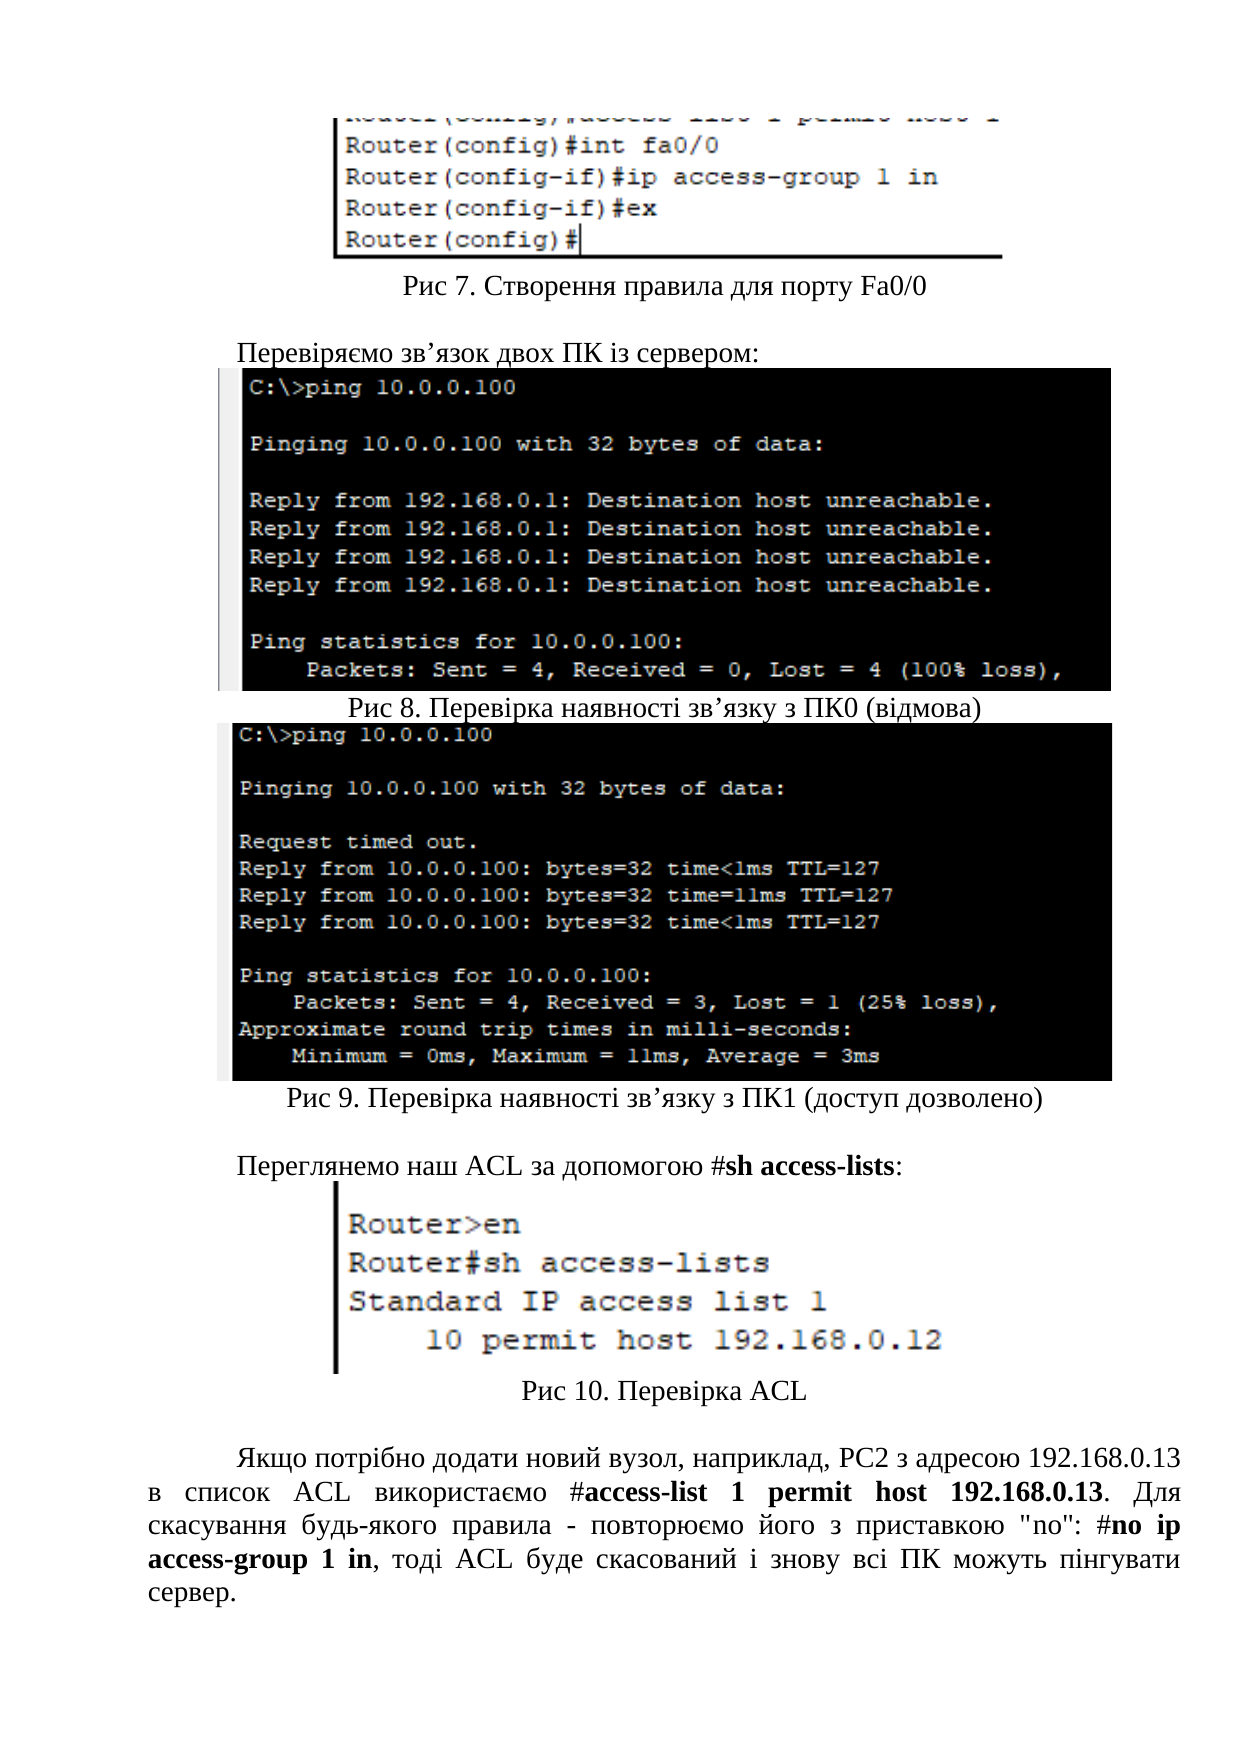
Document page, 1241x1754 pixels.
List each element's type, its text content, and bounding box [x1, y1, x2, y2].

picture [216, 723, 1113, 1081]
picture [326, 118, 1003, 269]
text Рис 7. Створення правила для порту Fa0/0 [148, 268, 1181, 302]
picture [327, 1181, 1002, 1374]
text Рис 9. Перевірка наявності зв’язку з ПК1 (доступ дозволено) [148, 1081, 1181, 1114]
picture [218, 368, 1111, 691]
text Якщо потрібно додати новий вузол, наприклад, PC2 з адресою 192.168.0.13 в список ACL використаємо #access-list 1 permit host 192.168.0.13. Для скасування будь-якого правила - повторюємо його з приставкою "no": #no ip access-group 1 in, тоді ACL буде скасований і знову всі ПК можуть пінгувати сервер. [148, 1440, 1181, 1608]
text Рис 8. Перевірка наявності зв’язку з ПК0 (відмова) [148, 690, 1181, 724]
text Рис 10. Перевірка ACL [148, 1373, 1181, 1407]
text Переглянемо наш ACL за допомогою #sh access-lists: [148, 1148, 1181, 1181]
text Перевіряємо зв’язок двох ПК із сервером: [148, 335, 1181, 369]
